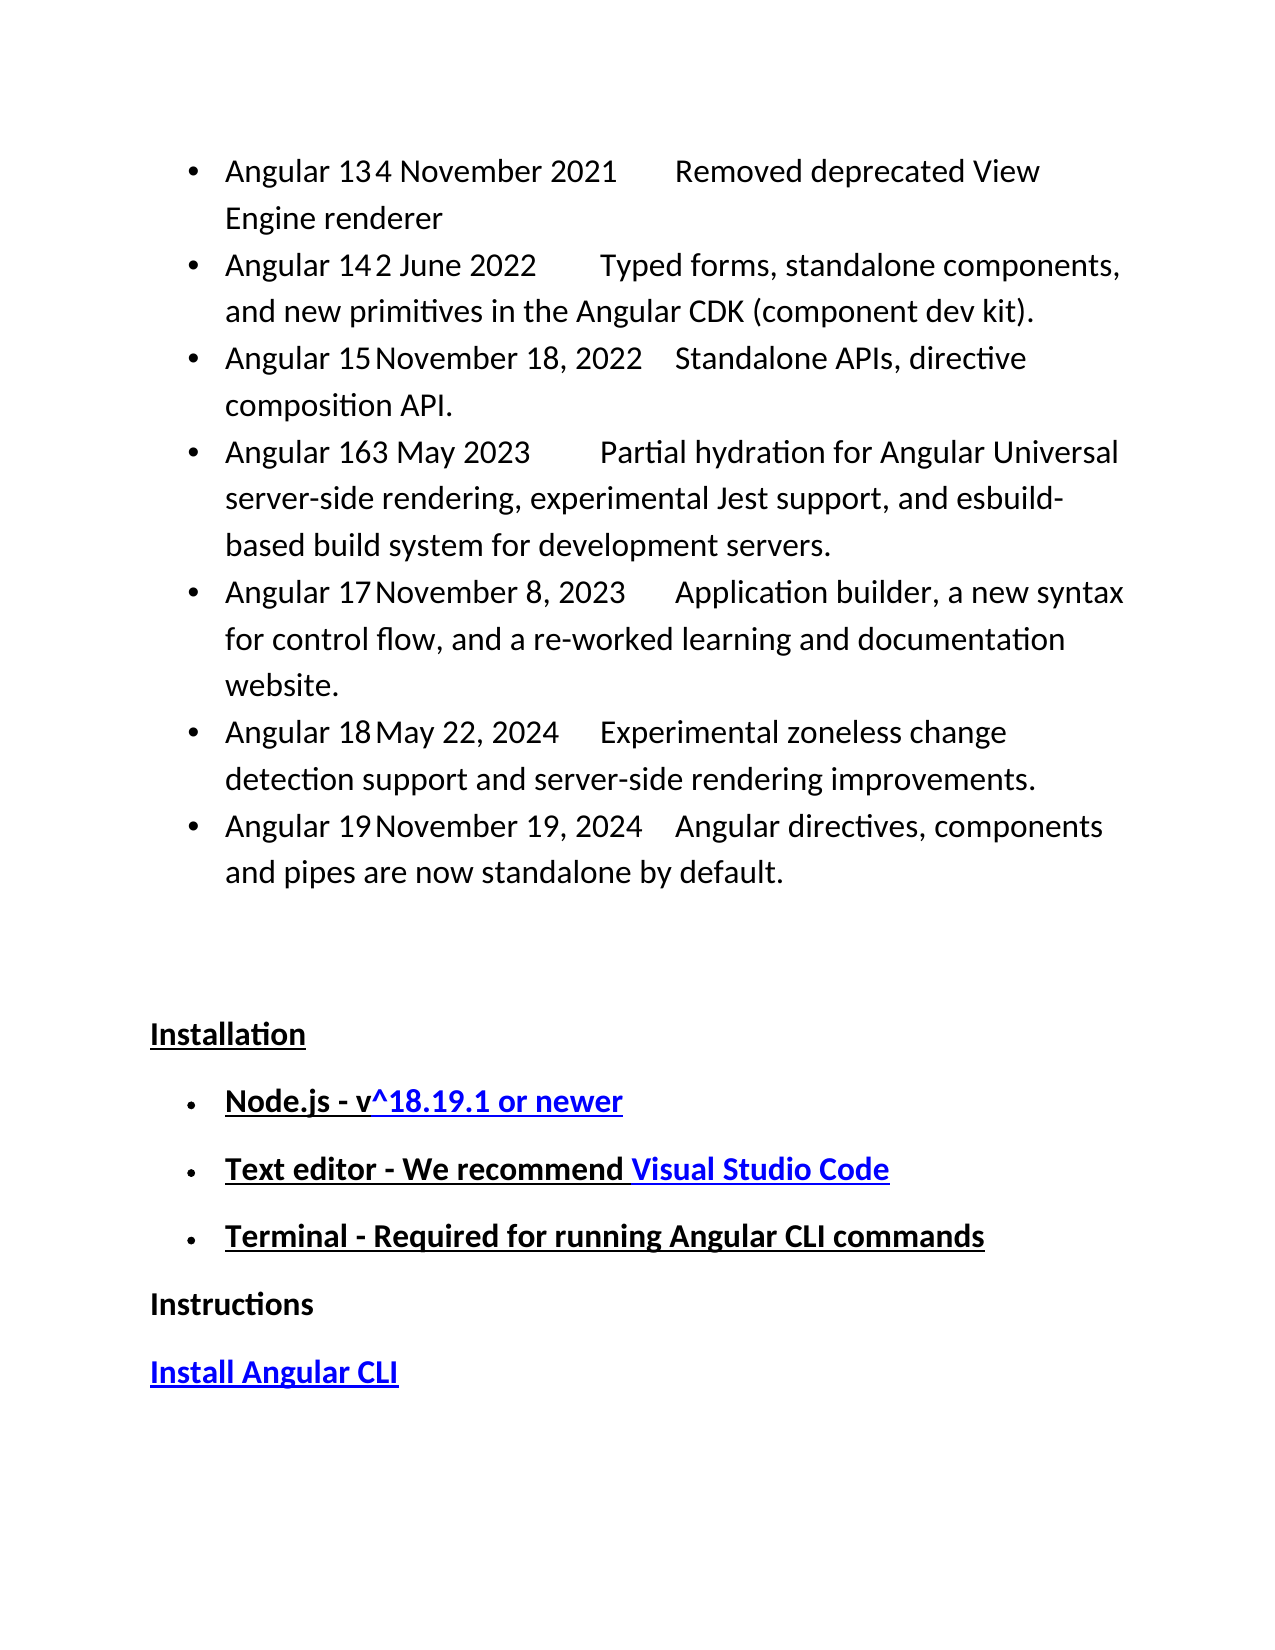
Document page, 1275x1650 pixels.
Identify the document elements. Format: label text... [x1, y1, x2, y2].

text Install Angular CLI [150, 1351, 1125, 1391]
list Angular 163 May 2023 Partial hydration for Angular Universal server-side rendering, experimental Jest support, and esbuild-based build system for development servers. [187, 431, 1125, 565]
text Installation [150, 1013, 1125, 1053]
list Angular 15 November 18, 2022 Standalone APIs, directive composition API. [187, 337, 1125, 424]
list Terminal - Required for running Angular CLI commands [187, 1216, 1125, 1256]
list Angular 19 November 19, 2024 Angular directives, components and pipes are now standalone by default. [187, 805, 1125, 892]
list Angular 13 4 November 2021 Removed deprecated View Engine renderer [187, 150, 1125, 237]
list Angular 17 November 8, 2023 Application builder, a new syntax for control flow, and a re-worked learning and documentation website. [187, 571, 1125, 705]
list Node.js - v^18.19.1 or newer [187, 1080, 1125, 1121]
list Angular 18 May 22, 2024 Experimental zoneless change detection support and server-side rendering improvements. [187, 711, 1125, 799]
text Instructions [150, 1283, 1125, 1324]
list Angular 14 2 June 2022 Typed forms, standalone components, and new primitives in the Angular CDK (component dev kit). [187, 243, 1125, 331]
list Text editor - We recommend Visual Studio Code [187, 1148, 1125, 1189]
